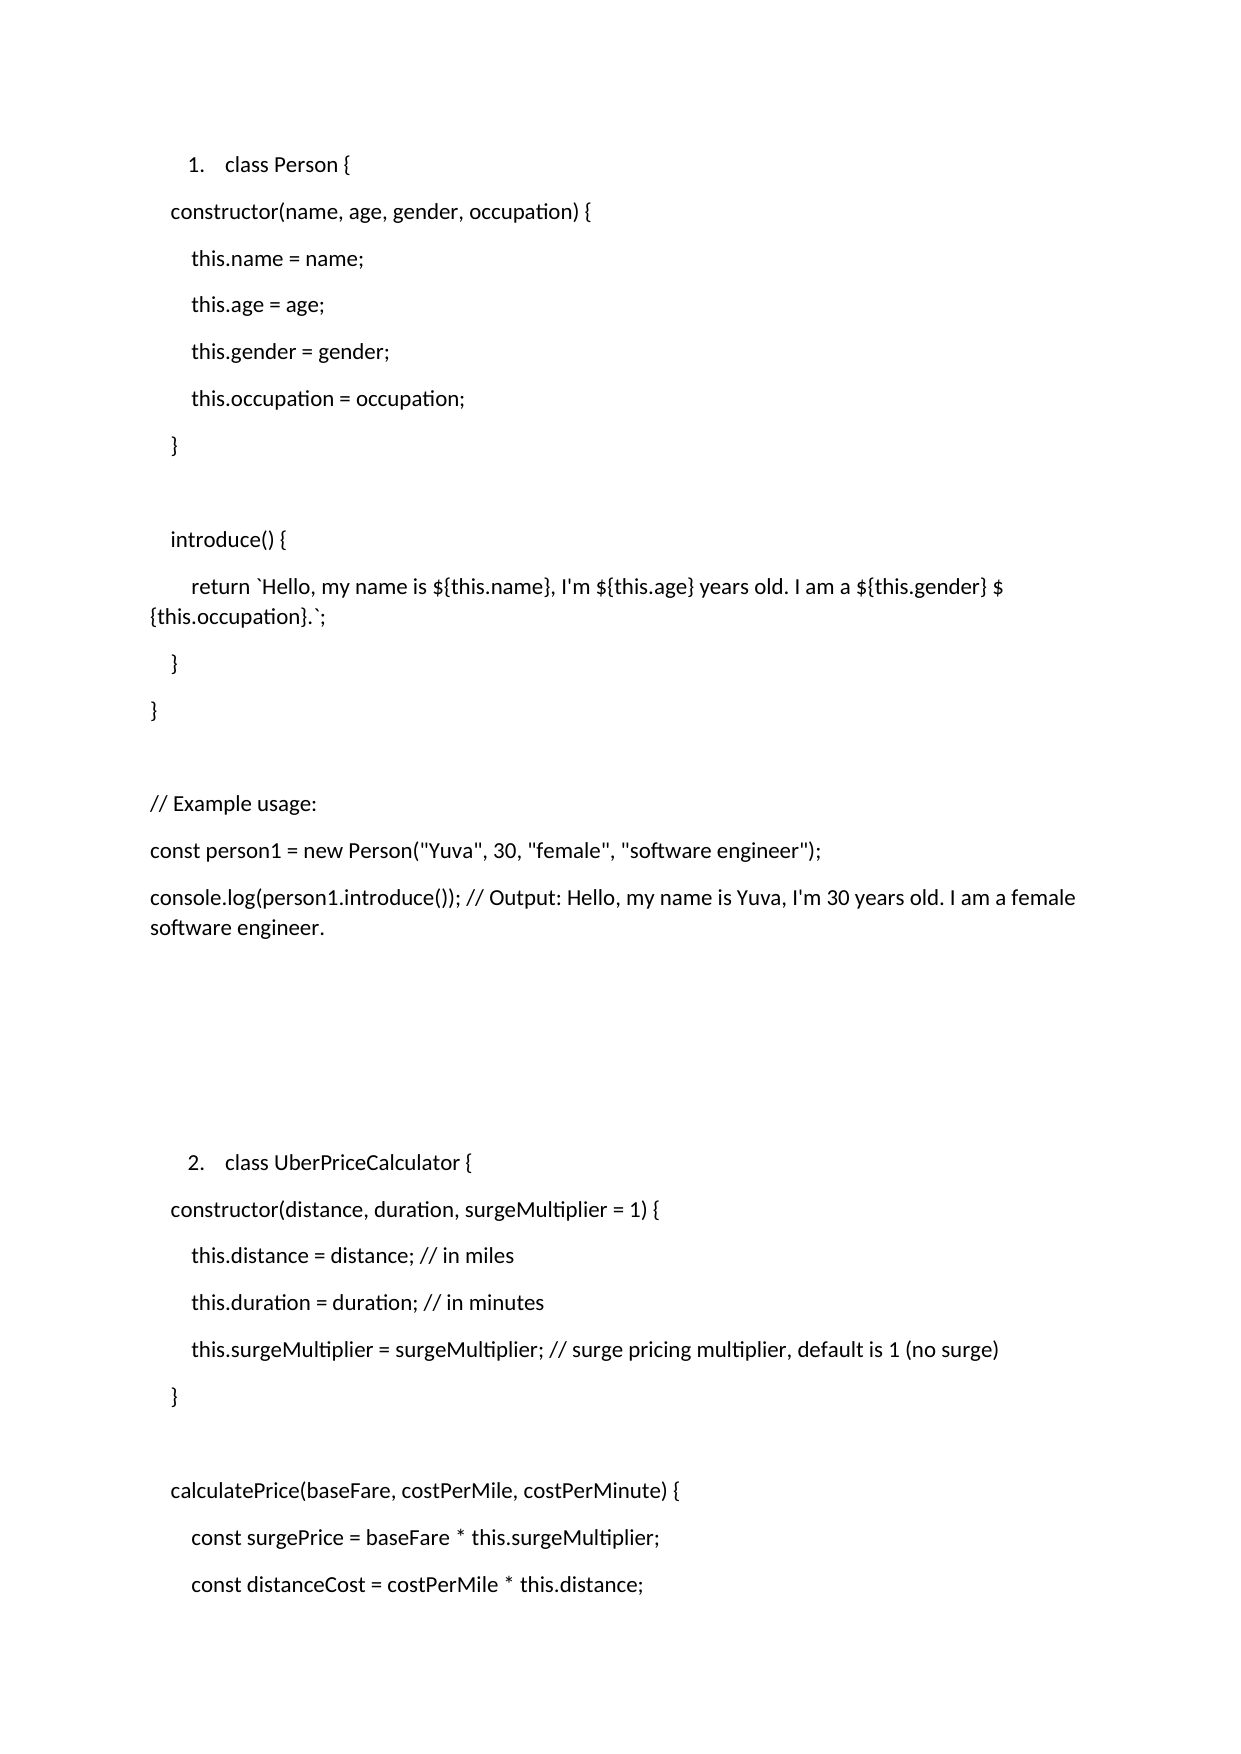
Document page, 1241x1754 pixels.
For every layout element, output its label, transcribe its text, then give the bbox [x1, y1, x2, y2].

text this.surgeMultiplier = surgeMultiplier; // surge pricing multiplier, default is 1 (no surge) [150, 1335, 1090, 1363]
text const surgePrice = baseFare * this.surgeMultiplier; [150, 1523, 1090, 1551]
text return `Hello, my name is ${this.name}, I'm ${this.age} years old. I am a ${this.gender} ${this.occupation}.`; [150, 572, 1090, 630]
text } [150, 696, 1090, 724]
text introduce() { [150, 525, 1090, 553]
text } [150, 431, 1090, 459]
text this.age = age; [150, 291, 1090, 319]
text const distanceCost = costPerMile * this.distance; [150, 1570, 1090, 1598]
text } [150, 1382, 1090, 1410]
text calculatePrice(baseFare, costPerMile, costPerMinute) { [150, 1476, 1090, 1504]
text this.name = name; [150, 244, 1090, 272]
text this.gender = gender; [150, 337, 1090, 366]
text // Example usage: [150, 789, 1090, 818]
list class UberPriceCalculator { [187, 1148, 1090, 1176]
text this.occupation = occupation; [150, 384, 1090, 412]
text const person1 = new Person("Yuva", 30, "female", "software engineer"); [150, 836, 1090, 864]
list class Person { [187, 150, 1090, 178]
text this.distance = distance; // in miles [150, 1242, 1090, 1270]
text constructor(distance, duration, surgeMultiplier = 1) { [150, 1195, 1090, 1223]
text console.log(person1.introduce()); // Output: Hello, my name is Yuva, I'm 30 years old. I am a female software engineer. [150, 883, 1090, 942]
text constructor(name, age, gender, occupation) { [150, 197, 1090, 225]
text this.duration = duration; // in minutes [150, 1288, 1090, 1317]
text } [150, 649, 1090, 677]
